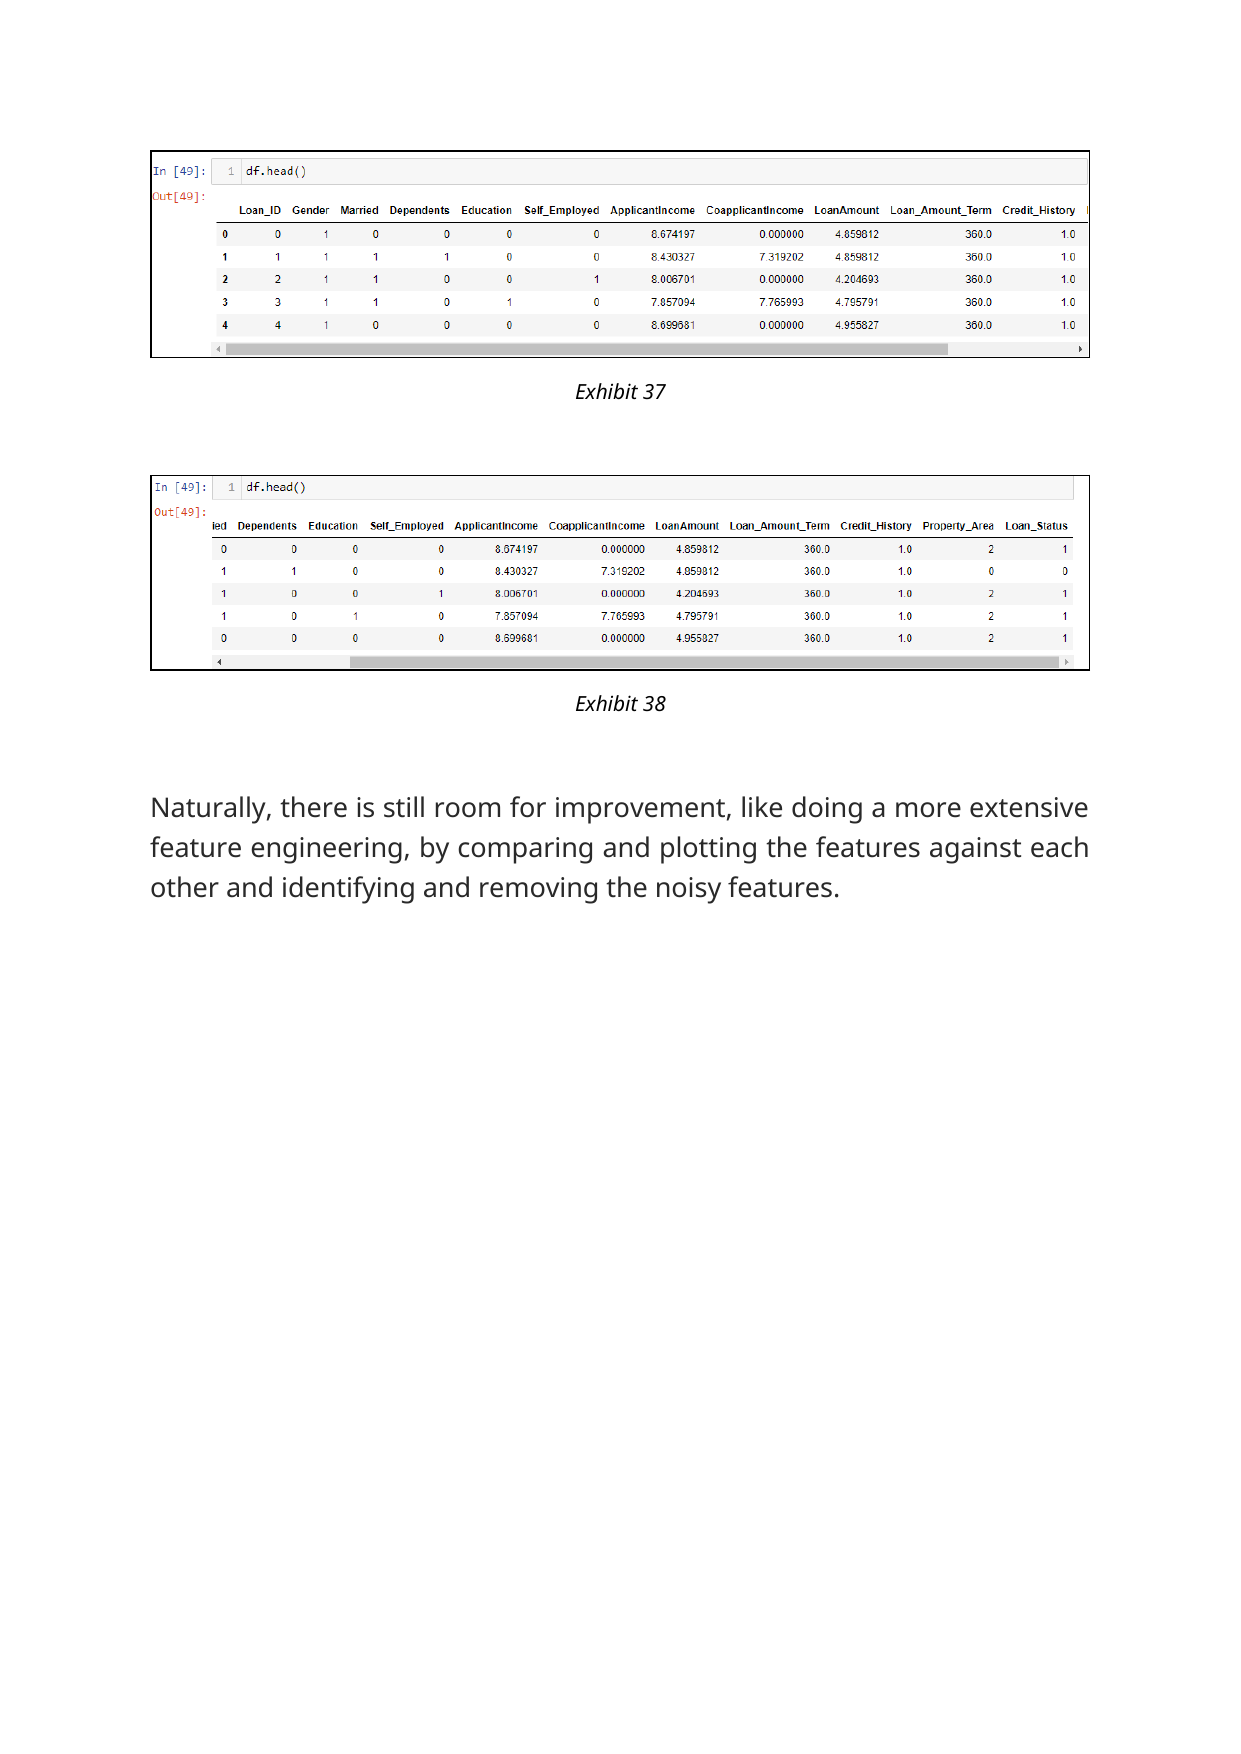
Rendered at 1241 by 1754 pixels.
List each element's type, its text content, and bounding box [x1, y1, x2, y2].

text Naturally, there is still room for improvement, like doing a more extensive feature engineering, by comparing and plotting the features against each other and identifying and removing the noisy features. [150, 866, 1090, 905]
picture [152, 476, 1089, 669]
picture [152, 152, 1089, 357]
text Exhibit 37 [150, 377, 1090, 405]
text Exhibit 38 [150, 689, 1090, 718]
